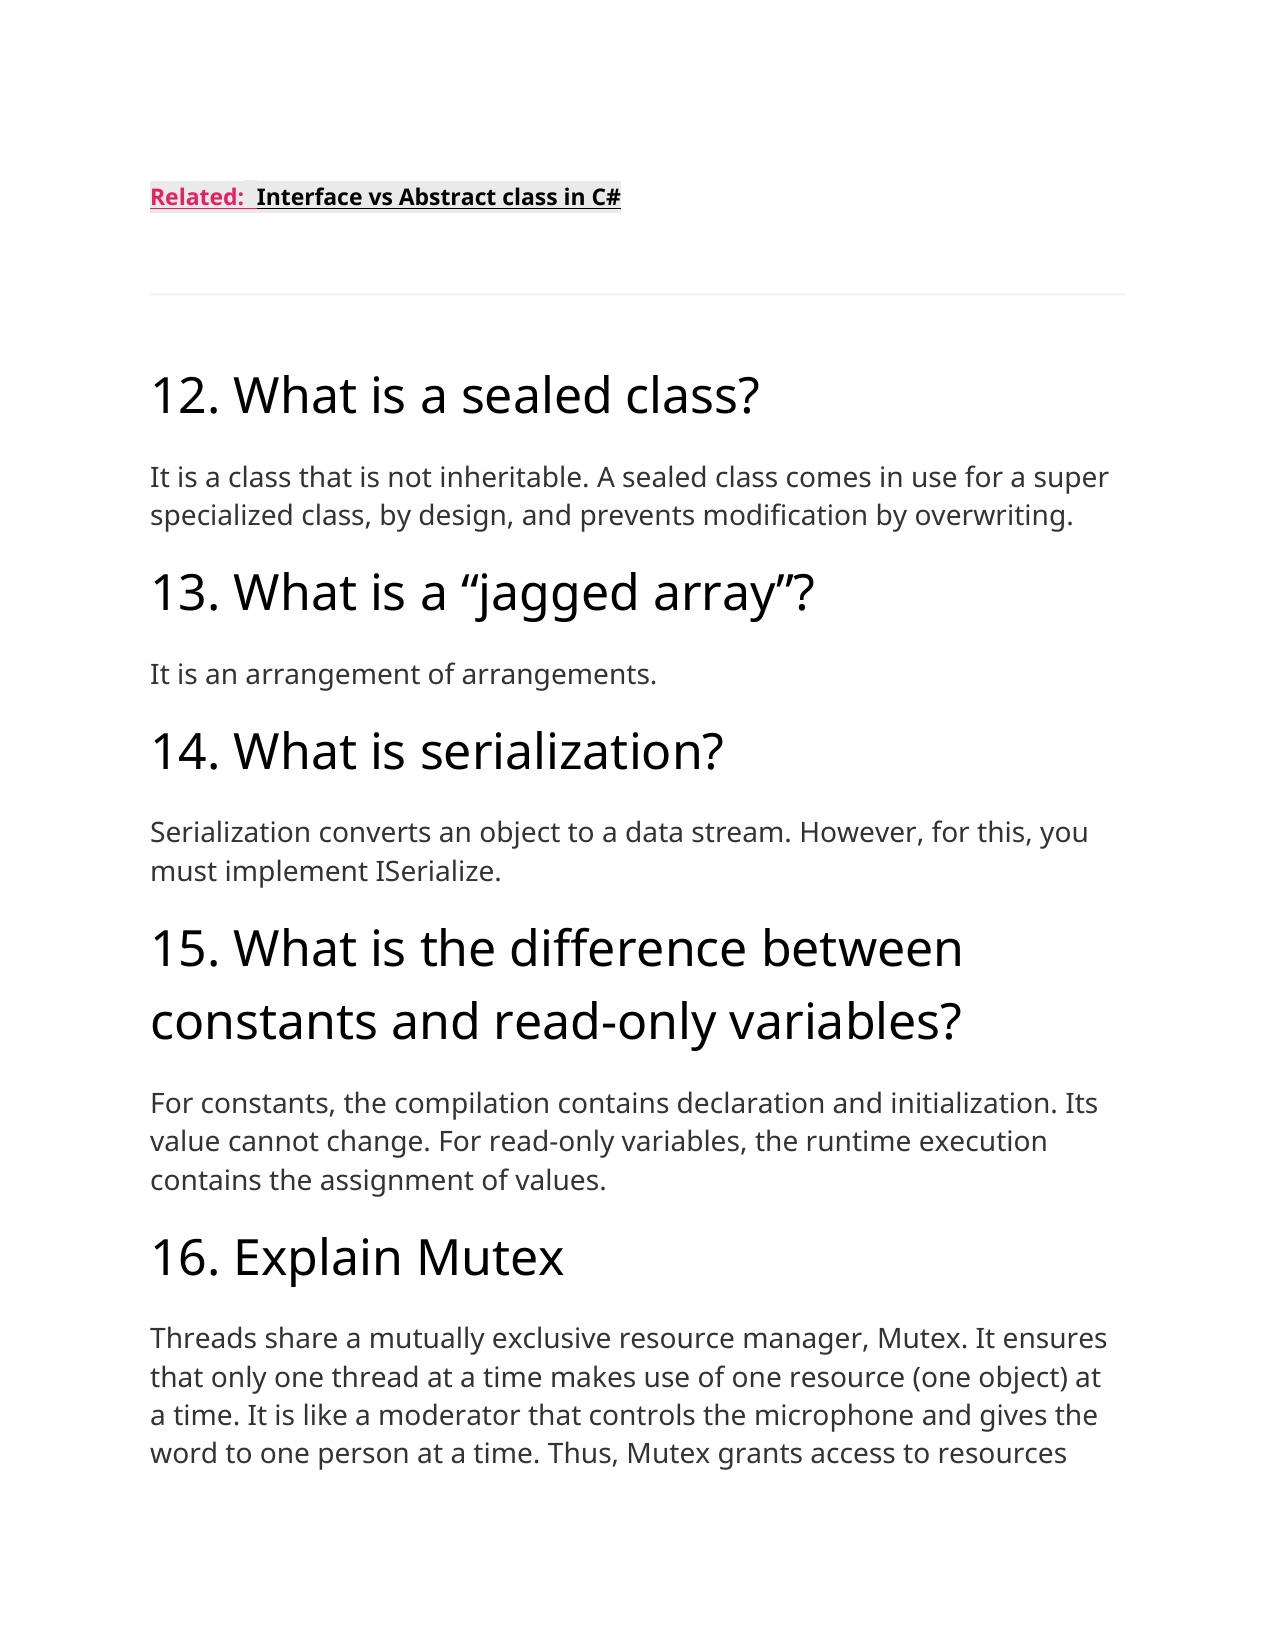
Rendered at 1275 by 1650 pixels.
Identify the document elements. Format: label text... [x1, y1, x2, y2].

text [150, 1319, 1125, 1472]
subtitle 15. What is the difference between constants and read-only variables? [150, 913, 1125, 1054]
subtitle 14. What is serialization? [150, 716, 1125, 784]
subtitle 13. What is a “jagged array”? [150, 557, 1125, 625]
text It is an arrangement of arrangements. [150, 654, 1125, 692]
subtitle 12. What is a sealed class? [150, 360, 1125, 428]
text Related: Interface vs Abstract class in C# [257, 180, 1125, 213]
text For constants, the compilation contains declaration and initialization. Its value cannot change. For read-only variables, the runtime execution contains the assignment of values. [150, 1083, 1125, 1198]
text Serialization converts an object to a data stream. However, for this, you must implement ISerialize. [150, 813, 1125, 889]
text It is a class that is not inheritable. A sealed class comes in use for a super specialized class, by design, and prevents modification by overwriting. [150, 457, 1125, 533]
subtitle 16. Explain Mutex [150, 1222, 1125, 1290]
